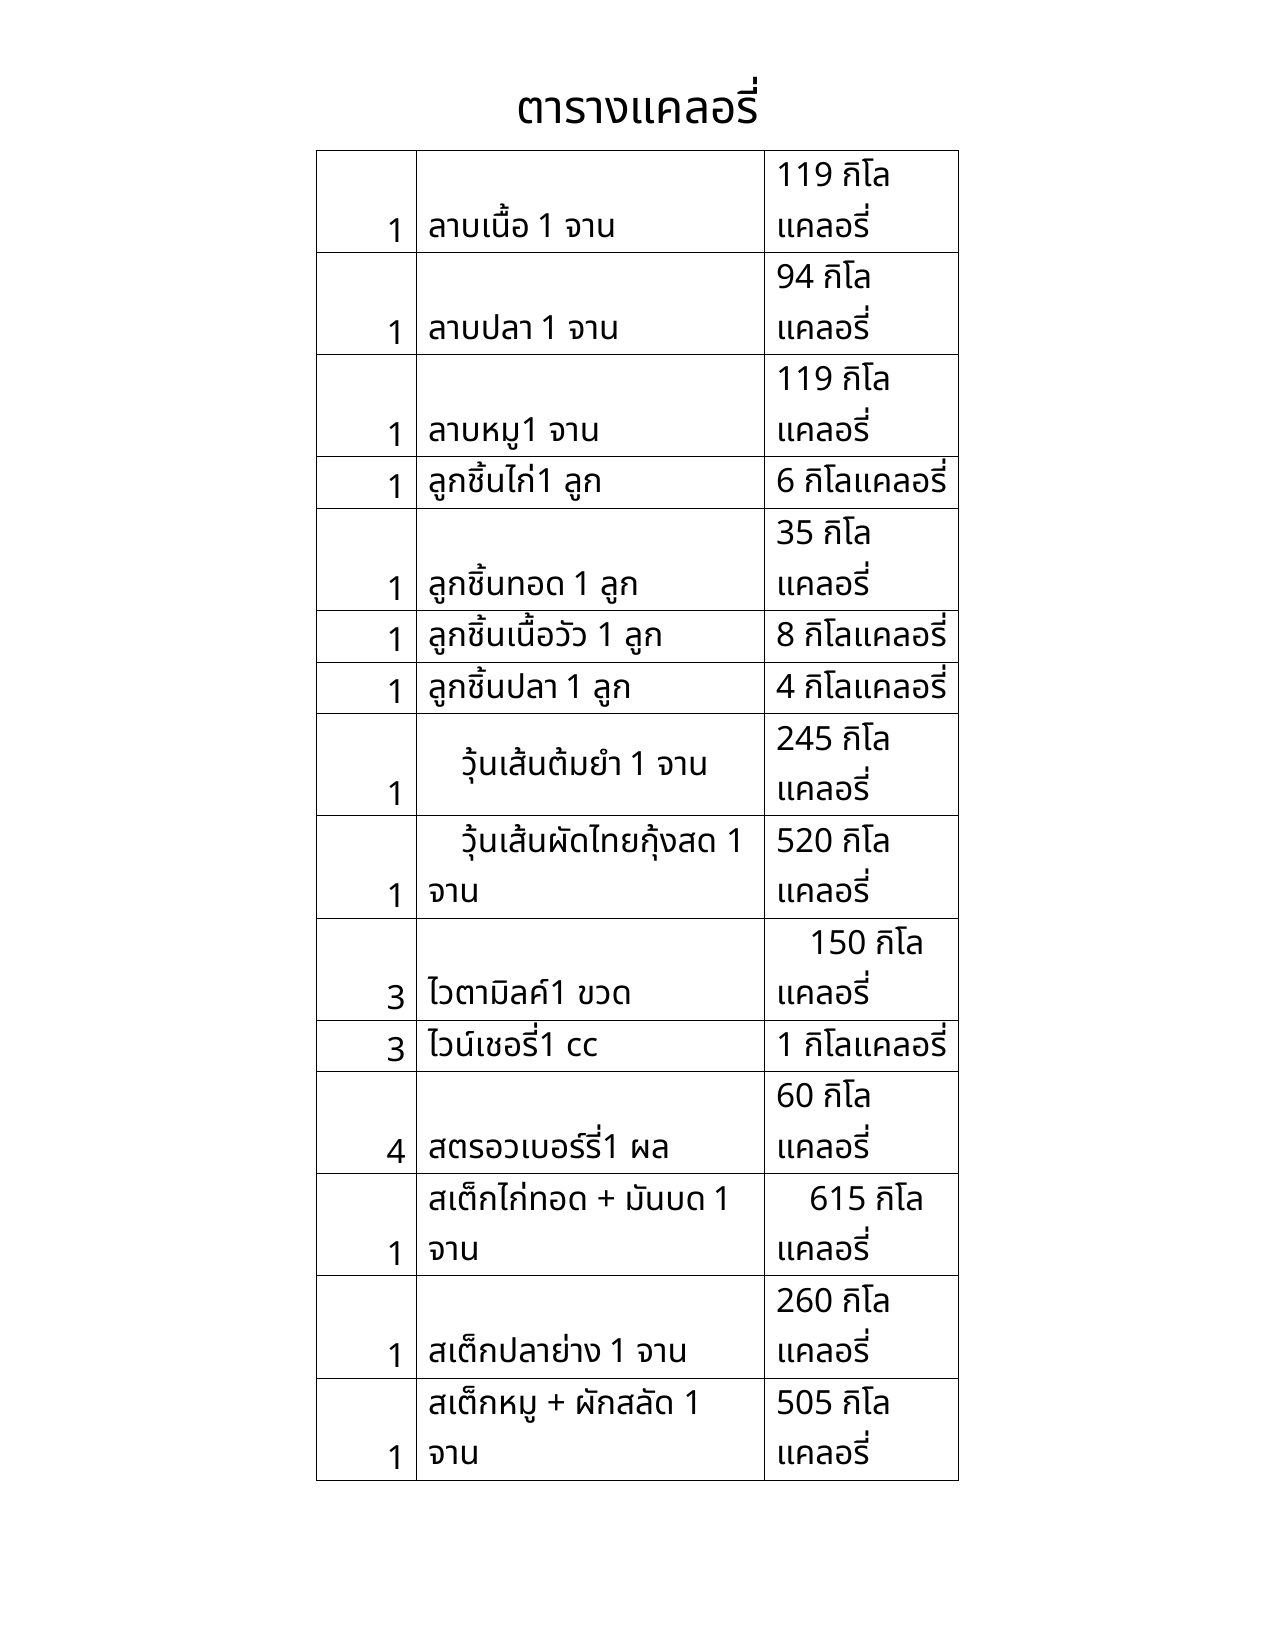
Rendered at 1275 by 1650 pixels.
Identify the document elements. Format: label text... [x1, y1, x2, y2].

table_cell 1 [317, 714, 416, 815]
table_cell 3 [317, 1021, 416, 1071]
table_cell 3 [317, 919, 416, 1019]
table_cell 1 [317, 509, 416, 610]
table_cell ลาบเนื้อ1 จาน [417, 151, 764, 252]
table_cell สเต็กหมู + ผักสลัด 1 จาน [417, 1379, 764, 1479]
table_cell วุ้นเส้นผัดไทยกุ้งสด 1 จาน [417, 816, 764, 917]
table_cell 1 [317, 1276, 416, 1377]
table_cell ไวน์เชอรี่1 cc [417, 1021, 764, 1071]
table_cell 1 [317, 457, 416, 508]
table_cell 520 กิโลแคลอรี่ [765, 816, 958, 917]
table_cell 1 [317, 253, 416, 354]
table_cell 1 [317, 1379, 416, 1479]
table_cell 60 กิโลแคลอรี่ [765, 1072, 958, 1173]
table_cell 94 กิโลแคลอรี่ [765, 253, 958, 354]
table_cell ลูกชิ้นปลา1 ลูก [417, 663, 764, 713]
table_cell 4 [317, 1072, 416, 1173]
table_cell ลูกชิ้นทอด1 ลูก [417, 509, 764, 610]
table_cell 4 กิโลแคลอรี่ [765, 663, 958, 713]
table_cell 119 กิโลแคลอรี่ [765, 151, 958, 252]
table_cell ลาบหมู1 จาน [417, 355, 764, 456]
table_cell วุ้นเส้นต้มยำ1 จาน [417, 714, 764, 815]
table_cell 1 [317, 611, 416, 662]
table_cell ลาบปลา1 จาน [417, 253, 764, 354]
table_cell 1 [317, 663, 416, 713]
table_cell 1 [317, 355, 416, 456]
table_cell สเต็กปลาย่าง1 จาน [417, 1276, 764, 1377]
table_cell 505 กิโลแคลอรี่ [765, 1379, 958, 1479]
table_cell สเต็กไก่ทอด + มันบด1 จาน [417, 1174, 764, 1275]
table_cell ลูกชิ้นไก่1 ลูก [417, 457, 764, 508]
table_cell 1 กิโลแคลอรี่ [765, 1021, 958, 1071]
table_cell 245 กิโลแคลอรี่ [765, 714, 958, 815]
table_cell 260 กิโลแคลอรี่ [765, 1276, 958, 1377]
table_cell 1 [317, 151, 416, 252]
table_cell ลูกชิ้นเนื้อวัว 1 ลูก [417, 611, 764, 662]
table_cell สตรอวเบอร์รี่1 ผล [417, 1072, 764, 1173]
table_cell 8 กิโลแคลอรี่ [765, 611, 958, 662]
table_cell 1 [317, 816, 416, 917]
table_cell 119 กิโลแคลอรี่ [765, 355, 958, 456]
table_cell 1 [317, 1174, 416, 1275]
table_cell 150 กิโลแคลอรี่ [765, 919, 958, 1019]
table_cell 35 กิโลแคลอรี่ [765, 509, 958, 610]
table_cell ไวตามิลค์1 ขวด [417, 919, 764, 1019]
table_cell 6 กิโลแคลอรี่ [765, 457, 958, 508]
table_cell 615 กิโลแคลอรี่ [765, 1174, 958, 1275]
